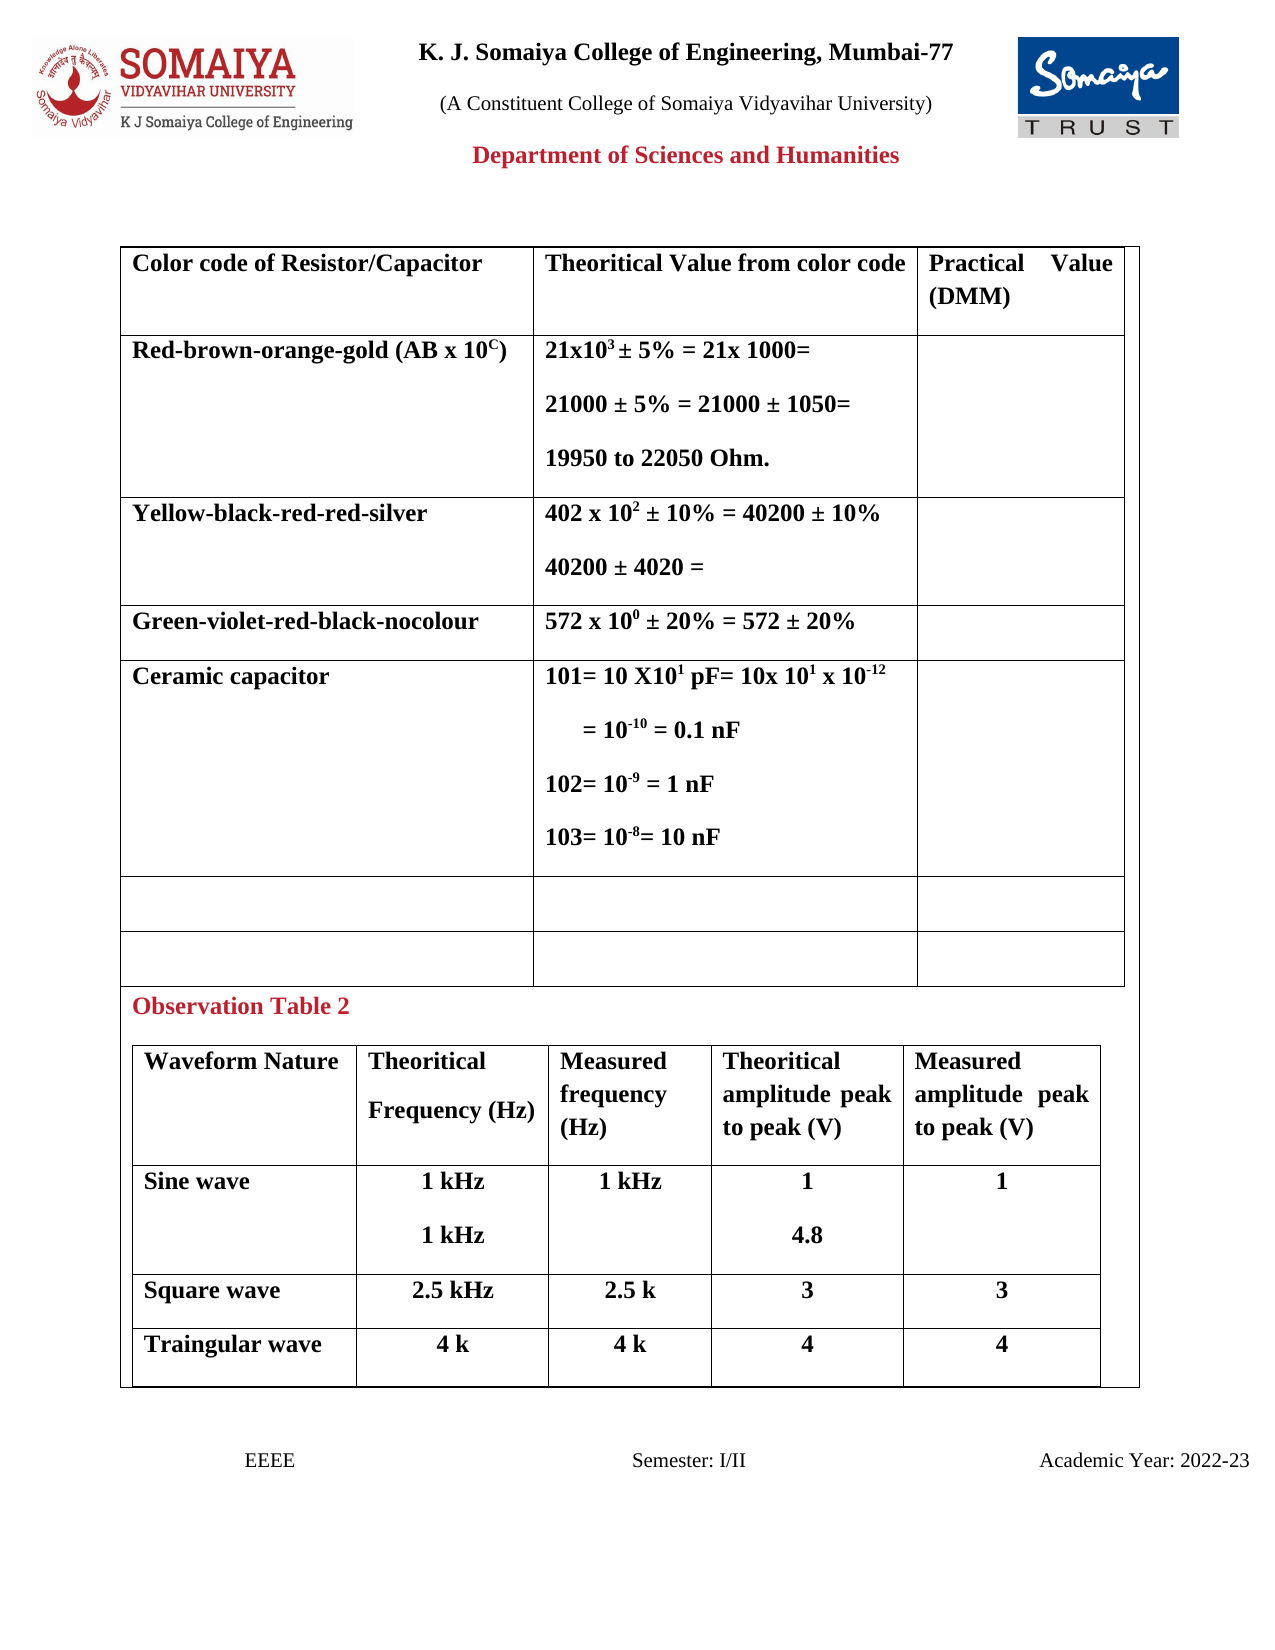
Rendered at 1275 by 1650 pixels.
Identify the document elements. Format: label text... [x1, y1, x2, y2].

picture [31, 37, 356, 138]
picture [1017, 37, 1179, 138]
